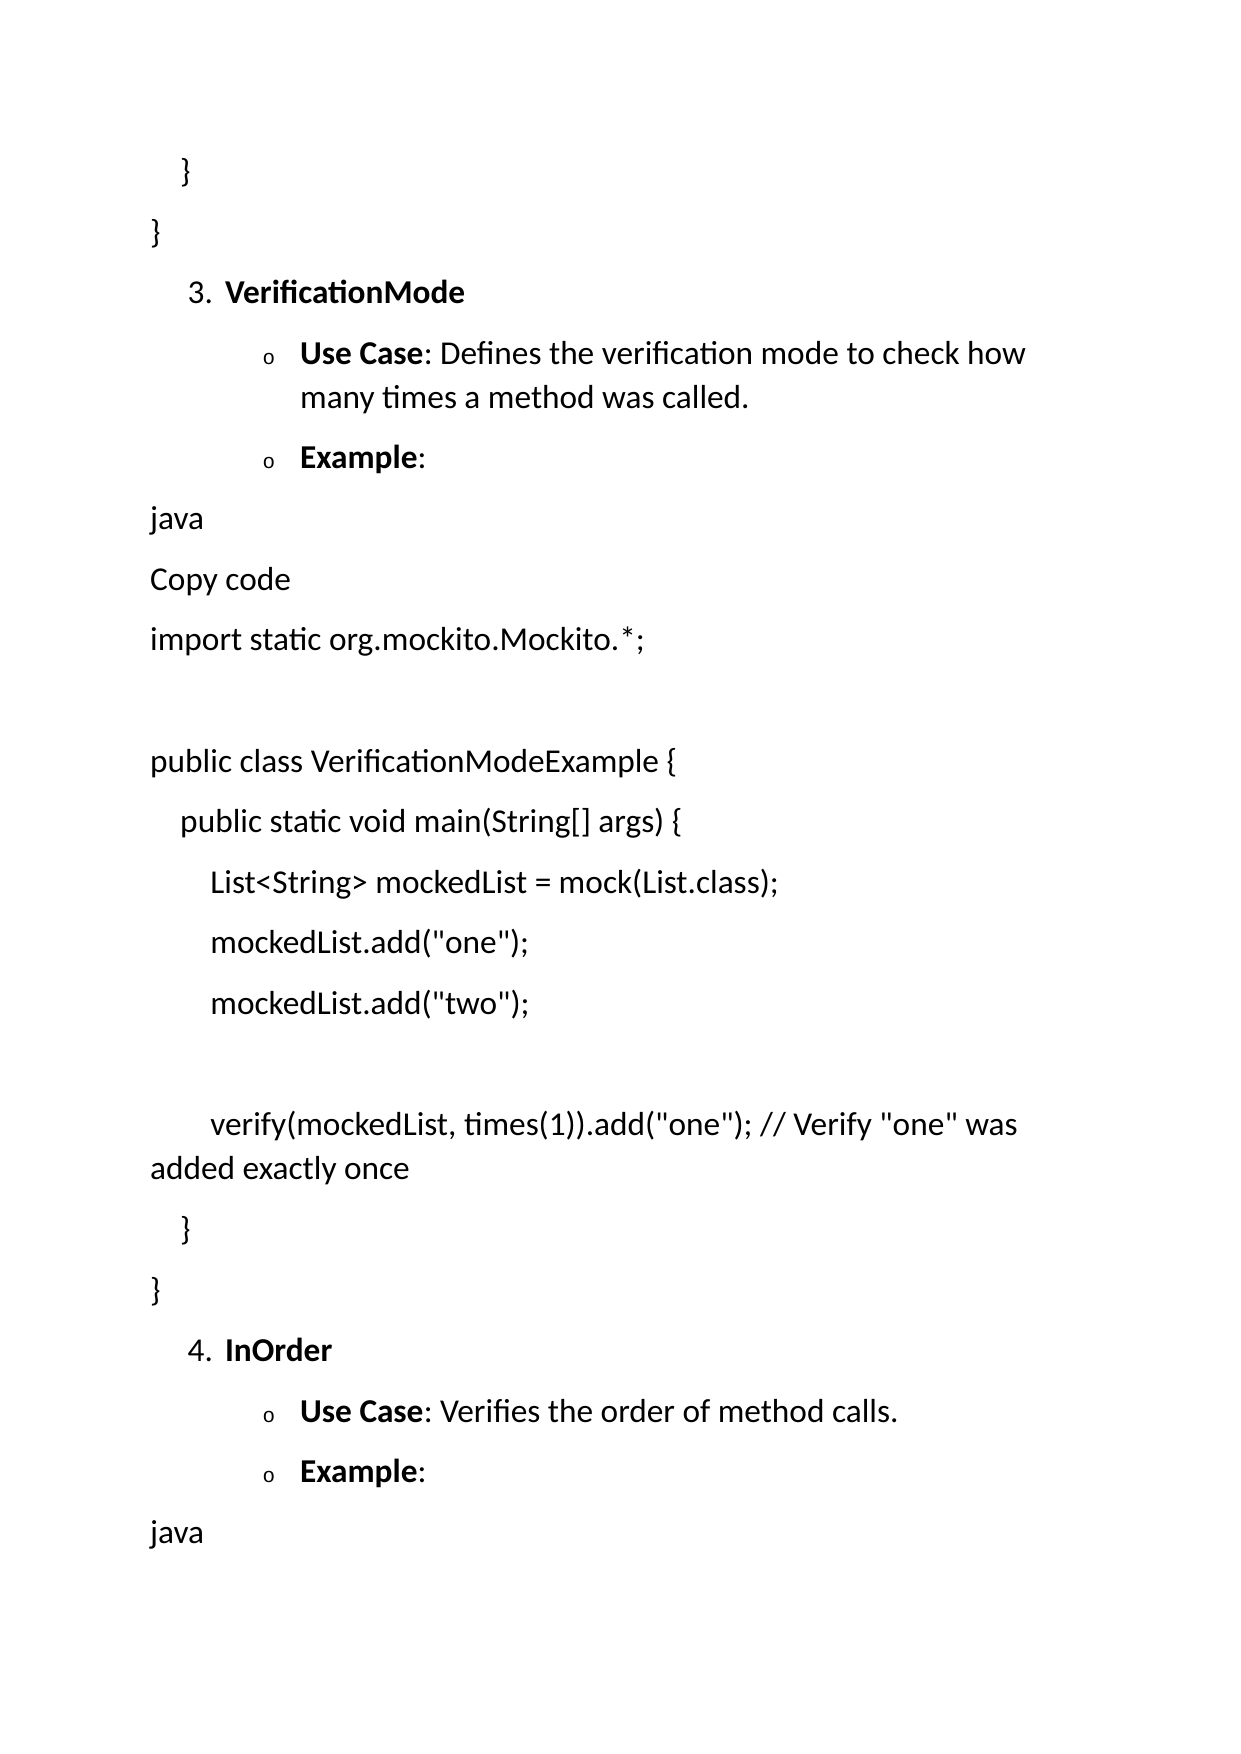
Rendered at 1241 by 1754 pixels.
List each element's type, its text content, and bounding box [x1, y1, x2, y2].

text public static void main(String[] args) { [150, 800, 1090, 841]
list VerificationMode [187, 271, 1090, 312]
list Use Case: Verifies the order of method calls. [262, 1390, 1090, 1431]
text verify(mockedList, times(1)).add("one"); // Verify "one" was added exactly once [150, 1103, 1090, 1188]
text public class VerificationModeExample { [150, 739, 1090, 780]
text java [150, 1511, 1090, 1552]
list Example: [262, 1450, 1090, 1491]
text } [150, 1208, 1090, 1249]
list Use Case: Defines the verification mode to check how many times a method was called. [262, 332, 1090, 417]
text List<String> mockedList = mock(List.class); [150, 861, 1090, 902]
text } [150, 150, 1090, 191]
list InOrder [187, 1329, 1090, 1370]
list Example: [262, 436, 1090, 477]
text import static org.mockito.Mockito.*; [150, 618, 1090, 659]
text Copy code [150, 558, 1090, 598]
text } [150, 1268, 1090, 1309]
text mockedList.add("two"); [150, 982, 1090, 1023]
text } [150, 211, 1090, 251]
text java [150, 497, 1090, 538]
text mockedList.add("one"); [150, 921, 1090, 962]
